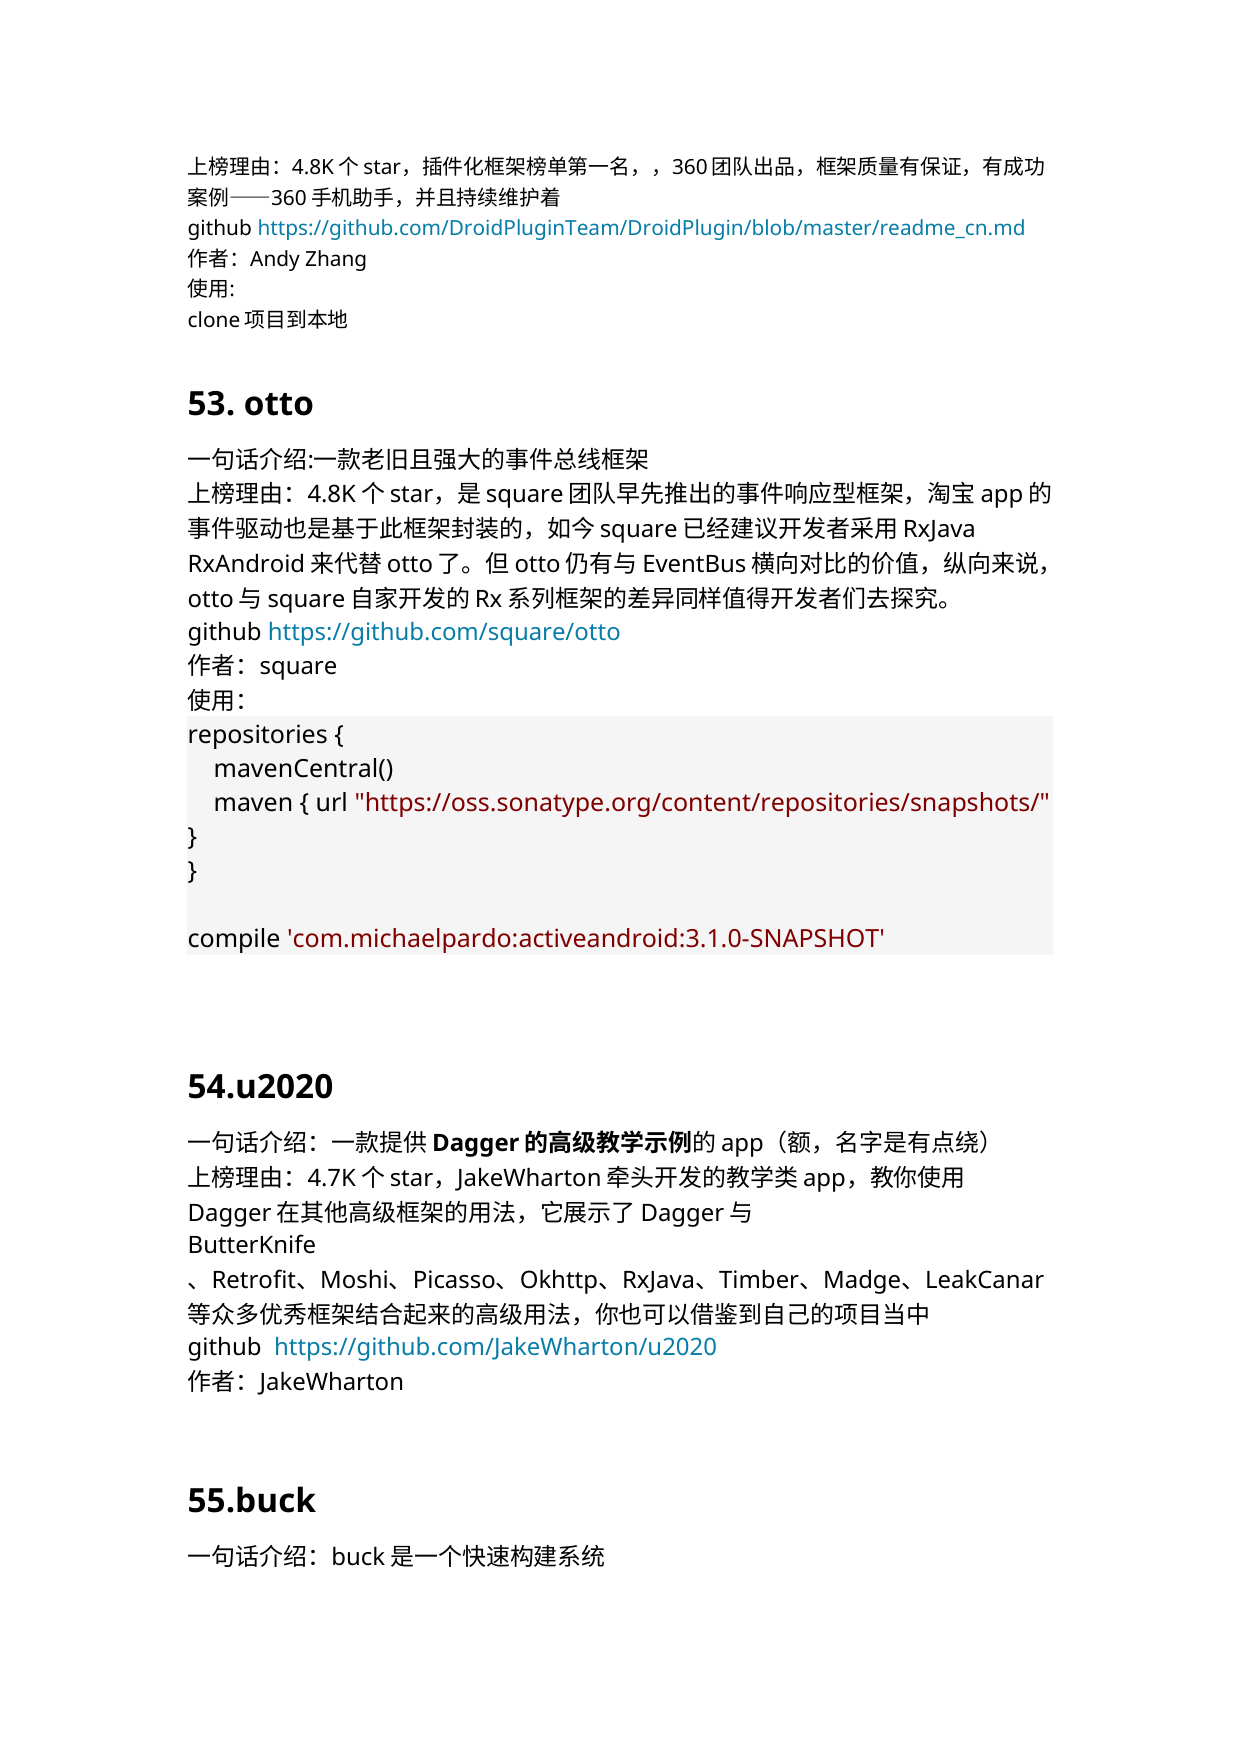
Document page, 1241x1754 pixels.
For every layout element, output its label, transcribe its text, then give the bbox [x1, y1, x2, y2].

text github https://github.com/JakeWharton/u2020 [187, 1330, 1053, 1363]
text 54.u2020 [187, 1063, 1053, 1108]
text 一句话介绍：buck是一个快速构建系统 [187, 1537, 1053, 1572]
text 一句话介绍:一款老旧且强大的事件总线框架 [187, 440, 1053, 475]
text 55.buck [187, 1476, 1053, 1522]
text 53. otto [187, 379, 1053, 425]
text } [187, 853, 1053, 887]
text github https://github.com/square/otto [187, 614, 1053, 647]
text 上榜理由：4.8K个star，插件化框架榜单第一名，，360团队出品，框架质量有保证，有成功案例——360手机助手，并且持续维护着 [187, 150, 1053, 211]
text github https://github.com/DroidPluginTeam/DroidPlugin/blob/master/readme_cn.md [187, 211, 1053, 242]
text maven { url "https://oss.sonatype.org/content/repositories/snapshots/" } [187, 784, 1053, 853]
text repositories { [187, 716, 1053, 750]
text compile 'com.michaelpardo:activeandroid:3.1.0-SNAPSHOT' [187, 921, 1053, 955]
text 一句话介绍：一款提供Dagger的高级教学示例的app（额，名字是有点绕） [187, 1124, 1053, 1158]
text 作者：Andy Zhang [187, 242, 1053, 272]
text 上榜理由：4.7K个star，JakeWharton牵头开发的教学类app，教你使用Dagger在其他高级框架的用法，它展示了Dagger与ButterKnife、Retrofit、Moshi、Picasso、Okhttp、RxJava、Timber、Madge、LeakCanar等众多优秀框架结合起来的高级用法，你也可以借鉴到自己的项目当中 [187, 1158, 1053, 1330]
text 作者：square [187, 647, 1053, 682]
text clone项目到本地 [187, 303, 1053, 333]
text 使用： [187, 682, 1053, 716]
text mavenCentral() [187, 750, 1053, 784]
text 使用: [187, 272, 1053, 303]
text 上榜理由：4.8K个star，是square团队早先推出的事件响应型框架，淘宝app的事件驱动也是基于此框架封装的，如今square已经建议开发者采用RxJava RxAndroid来代替otto了。但otto仍有与EventBus横向对比的价值，纵向来说，otto与square自家开发的Rx系列框架的差异同样值得开发者们去探究。 [187, 475, 1053, 614]
text 作者：JakeWharton [187, 1363, 1053, 1398]
